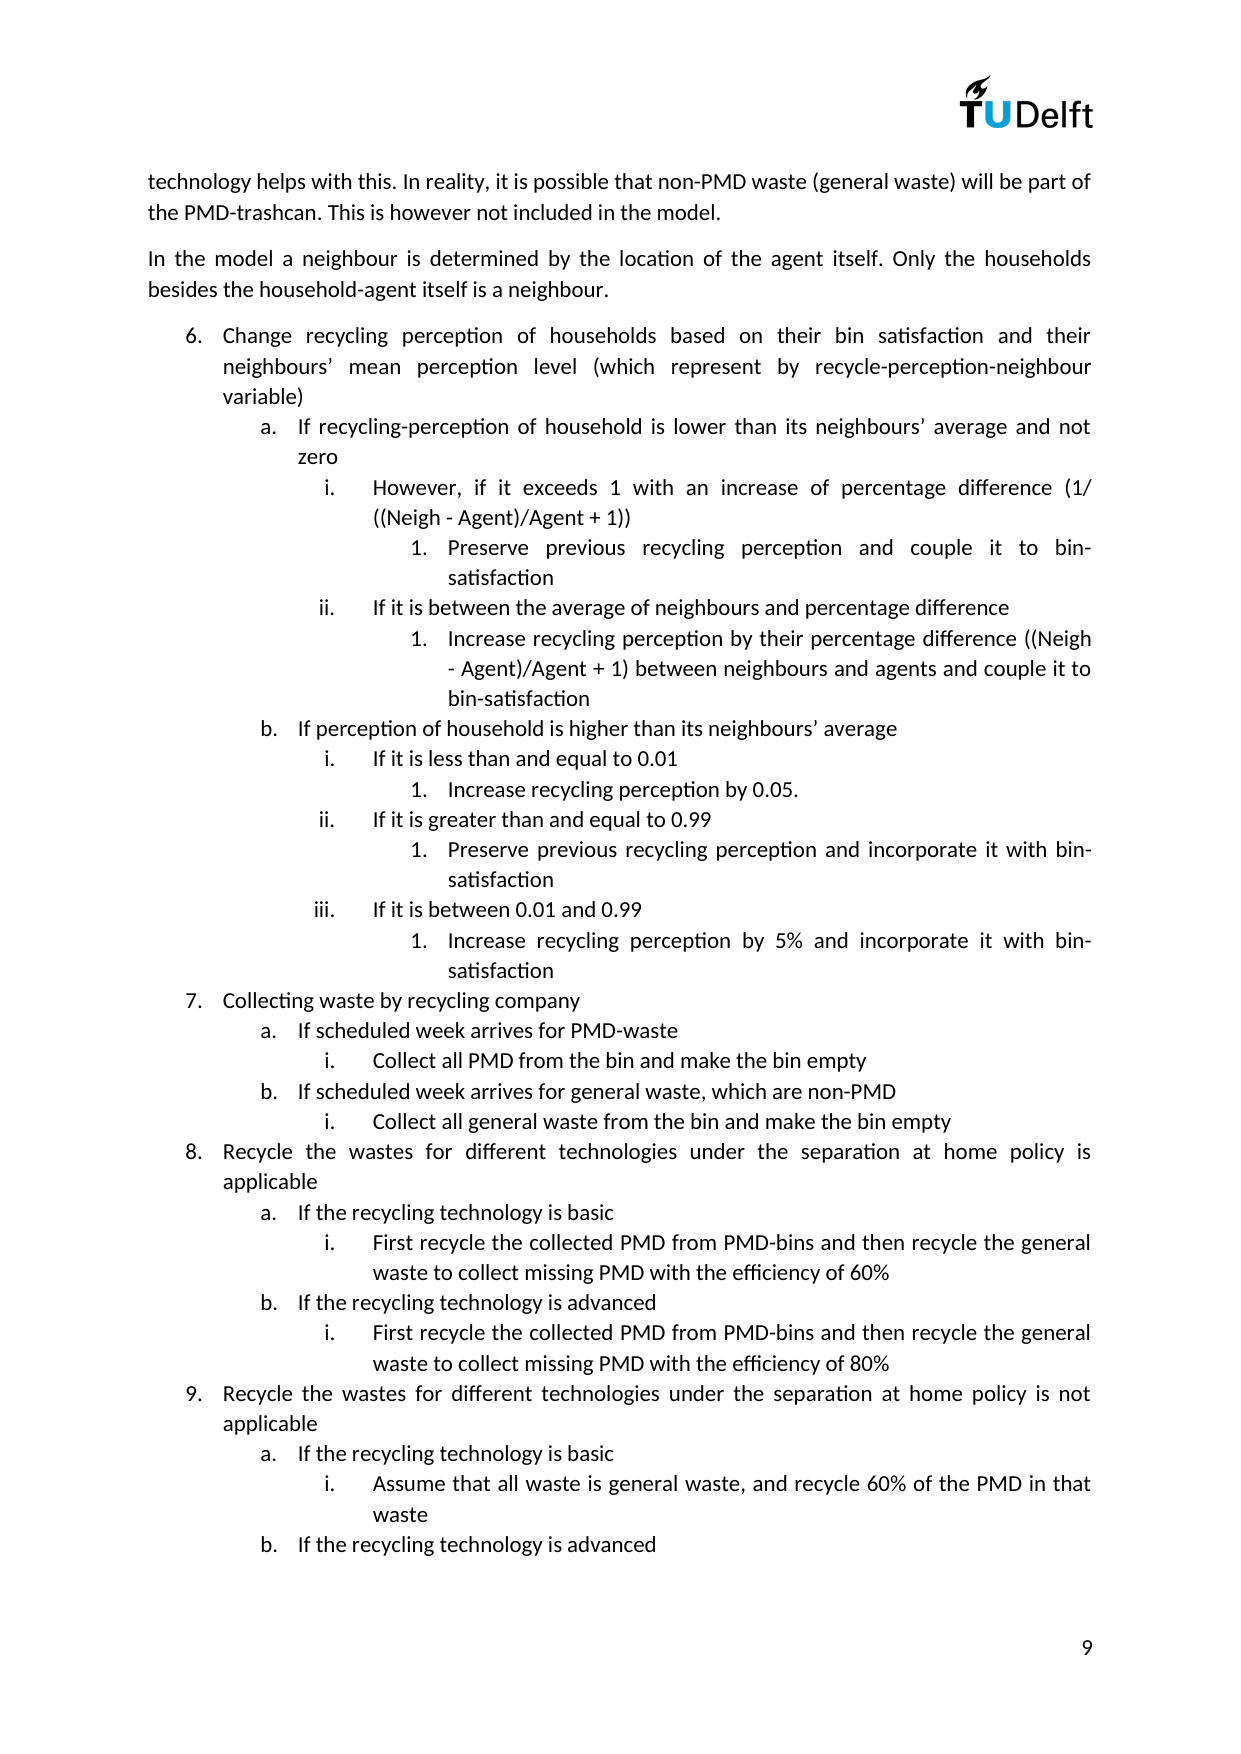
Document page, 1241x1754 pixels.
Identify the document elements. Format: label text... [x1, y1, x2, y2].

list However, if it exceeds 1 with an increase of percentage difference (1/ ((Neigh - Agent)/Agent + 1)) [335, 473, 1093, 531]
list If recycling-perception of household is lower than its neighbours’ average and not zero [260, 412, 1093, 470]
list First recycle the collected PMD from PMD-bins and then recycle the general waste to collect missing PMD with the efficiency of 60% [335, 1228, 1093, 1286]
list If the recycling technology is advanced [260, 1530, 1093, 1558]
text In the model a neighbour is determined by the location of the agent itself. Only the households besides the household-agent itself is a neighbour. [148, 244, 1093, 303]
list If the recycling technology is basic [260, 1198, 1093, 1226]
list If scheduled week arrives for general waste, which are non-PMD [260, 1077, 1093, 1105]
list Change recycling perception of households based on their bin satisfaction and their neighbours’ mean perception level (which represent by recycle-perception-neighbour variable) [185, 322, 1093, 410]
list Recycle the wastes for different technologies under the separation at home policy is applicable [185, 1137, 1093, 1195]
list Collect all general waste from the bin and make the bin empty [335, 1107, 1093, 1135]
list If the recycling technology is advanced [260, 1288, 1093, 1316]
list Increase recycling perception by their percentage difference ((Neigh - Agent)/Agent + 1) between neighbours and agents and couple it to bin-satisfaction [410, 624, 1093, 712]
list If perception of household is higher than its neighbours’ average [260, 714, 1093, 742]
list Preserve previous recycling perception and incorporate it with bin-satisfaction [410, 835, 1093, 893]
list If it is between the average of neighbours and percentage difference [335, 593, 1093, 621]
list Increase recycling perception by 5% and incorporate it with bin-satisfaction [410, 926, 1093, 984]
list Increase recycling perception by 0.05. [410, 775, 1093, 803]
list If scheduled week arrives for PMD-waste [260, 1016, 1093, 1044]
list Preserve previous recycling perception and couple it to bin-satisfaction [410, 533, 1093, 591]
list If it is between 0.01 and 0.99 [335, 896, 1093, 923]
list First recycle the collected PMD from PMD-bins and then recycle the general waste to collect missing PMD with the efficiency of 80% [335, 1318, 1093, 1377]
list Recycle the wastes for different technologies under the separation at home policy is not applicable [185, 1379, 1093, 1437]
list If the recycling technology is basic [260, 1439, 1093, 1467]
list Collecting waste by recycling company [185, 986, 1093, 1014]
list If it is greater than and equal to 0.99 [335, 805, 1093, 833]
list If it is less than and equal to 0.01 [335, 744, 1093, 772]
list Collect all PMD from the bin and make the bin empty [335, 1047, 1093, 1074]
picture [959, 73, 1093, 149]
list Assume that all waste is general waste, and recycle 60% of the PMD in that waste [335, 1469, 1093, 1528]
